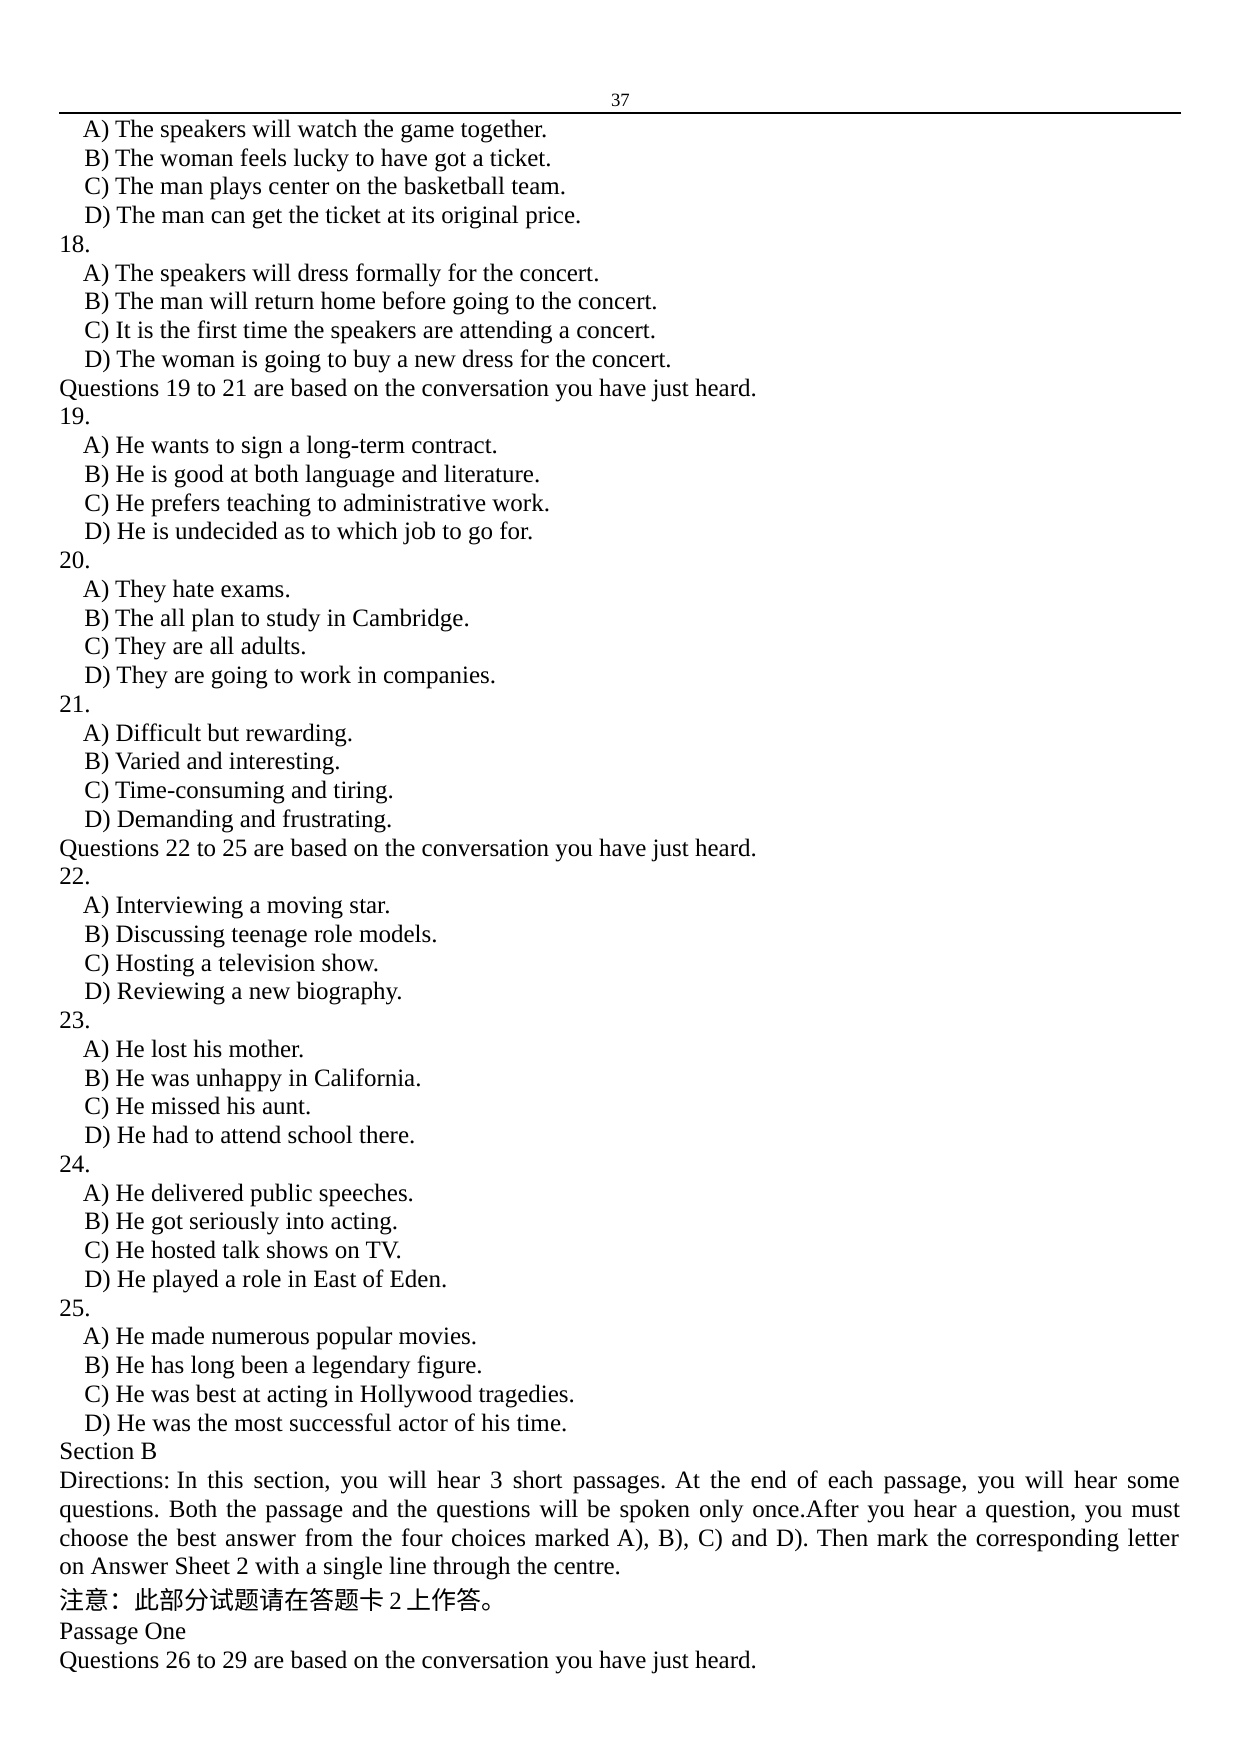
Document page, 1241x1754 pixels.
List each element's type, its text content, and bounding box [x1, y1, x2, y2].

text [59, 1436, 1181, 1674]
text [59, 114, 1181, 373]
text Questions 19 to 21 are based on the conversation you have just heard. 19. A) He wants to sign a long-term contract. B) He is good at both language and literature. C) He prefers teaching to administrative work. D) He is undecided as to which job to go for. 20. A) They hate exams. B) The all plan to study in Cambridge. C) They are all adults. D) They are going to work in companies. 21. A) Difficult but rewarding. B) Varied and interesting. C) Time-consuming and tiring. D) Demanding and frustrating. Questions 22 to 25 are based on the conversation you have just heard. 22. A) Interviewing a moving star. B) Discussing teenage role models. C) Hosting a television show. D) Reviewing a new biography. 23. A) He lost his mother. B) He was unhappy in California. C) He missed his aunt. D) He had to attend school there. 24. A) He delivered public speeches. B) He got seriously into acting. C) He hosted talk shows on TV. D) He played a role in East of Eden. 25. A) He made numerous popular movies. B) He has long been a legendary figure. C) He was best at acting in Hollywood tragedies. D) He was the most successful actor of his time. [59, 373, 1181, 1436]
